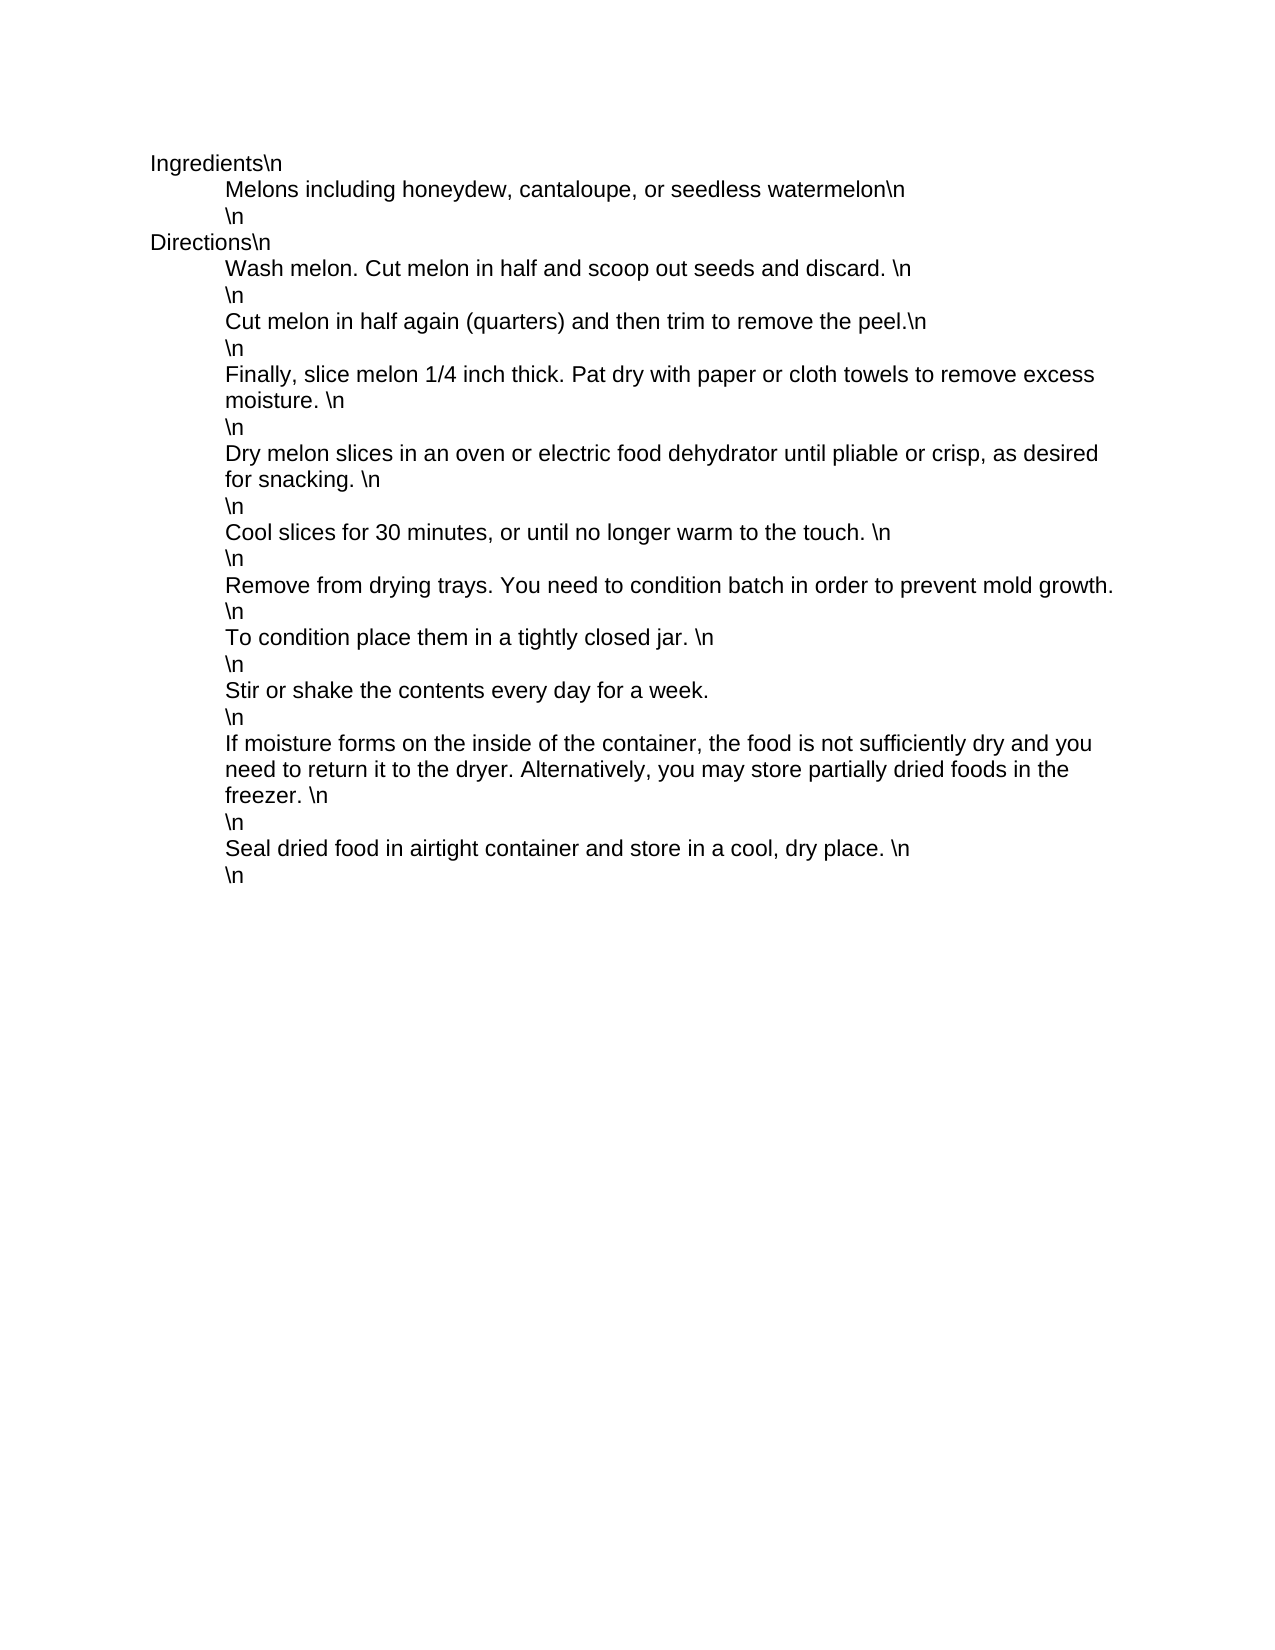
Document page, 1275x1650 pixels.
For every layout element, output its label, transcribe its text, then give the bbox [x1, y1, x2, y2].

text \n [225, 282, 1125, 308]
text Stir or shake the contents every day for a week. [225, 677, 1125, 703]
text \n [225, 203, 1125, 229]
text \n [225, 493, 1125, 519]
text \n [225, 598, 1125, 624]
text \n [225, 862, 1125, 888]
text Dry melon slices in an oven or electric food dehydrator until pliable or crisp, as desired for snacking. \n [225, 440, 1125, 493]
text \n [225, 809, 1125, 835]
text \n [225, 703, 1125, 730]
text \n [225, 413, 1125, 440]
text Cool slices for 30 minutes, or until no longer warm to the touch. \n [225, 519, 1125, 545]
text Remove from drying trays. You need to condition batch in order to prevent mold growth. [225, 572, 1125, 598]
text Ingredients\n [150, 150, 1125, 176]
text If moisture forms on the inside of the container, the food is not sufficiently dry and you need to return it to the dryer. Alternatively, you may store partially dried foods in the freezer. \n [225, 730, 1125, 809]
text Melons including honeydew, cantaloupe, or seedless watermelon\n [225, 176, 1125, 203]
text Wash melon. Cut melon in half and scoop out seeds and discard. \n [225, 255, 1125, 282]
text \n [225, 545, 1125, 572]
text Finally, slice melon 1/4 inch thick. Pat dry with paper or cloth towels to remove excess moisture. \n [225, 361, 1125, 413]
text Directions\n [150, 229, 1125, 255]
text To condition place them in a tightly closed jar. \n [225, 624, 1125, 651]
text Cut melon in half again (quarters) and then trim to remove the peel.\n [225, 308, 1125, 334]
text Seal dried food in airtight container and store in a cool, dry place. \n [225, 835, 1125, 862]
text \n [225, 334, 1125, 361]
text \n [225, 651, 1125, 677]
